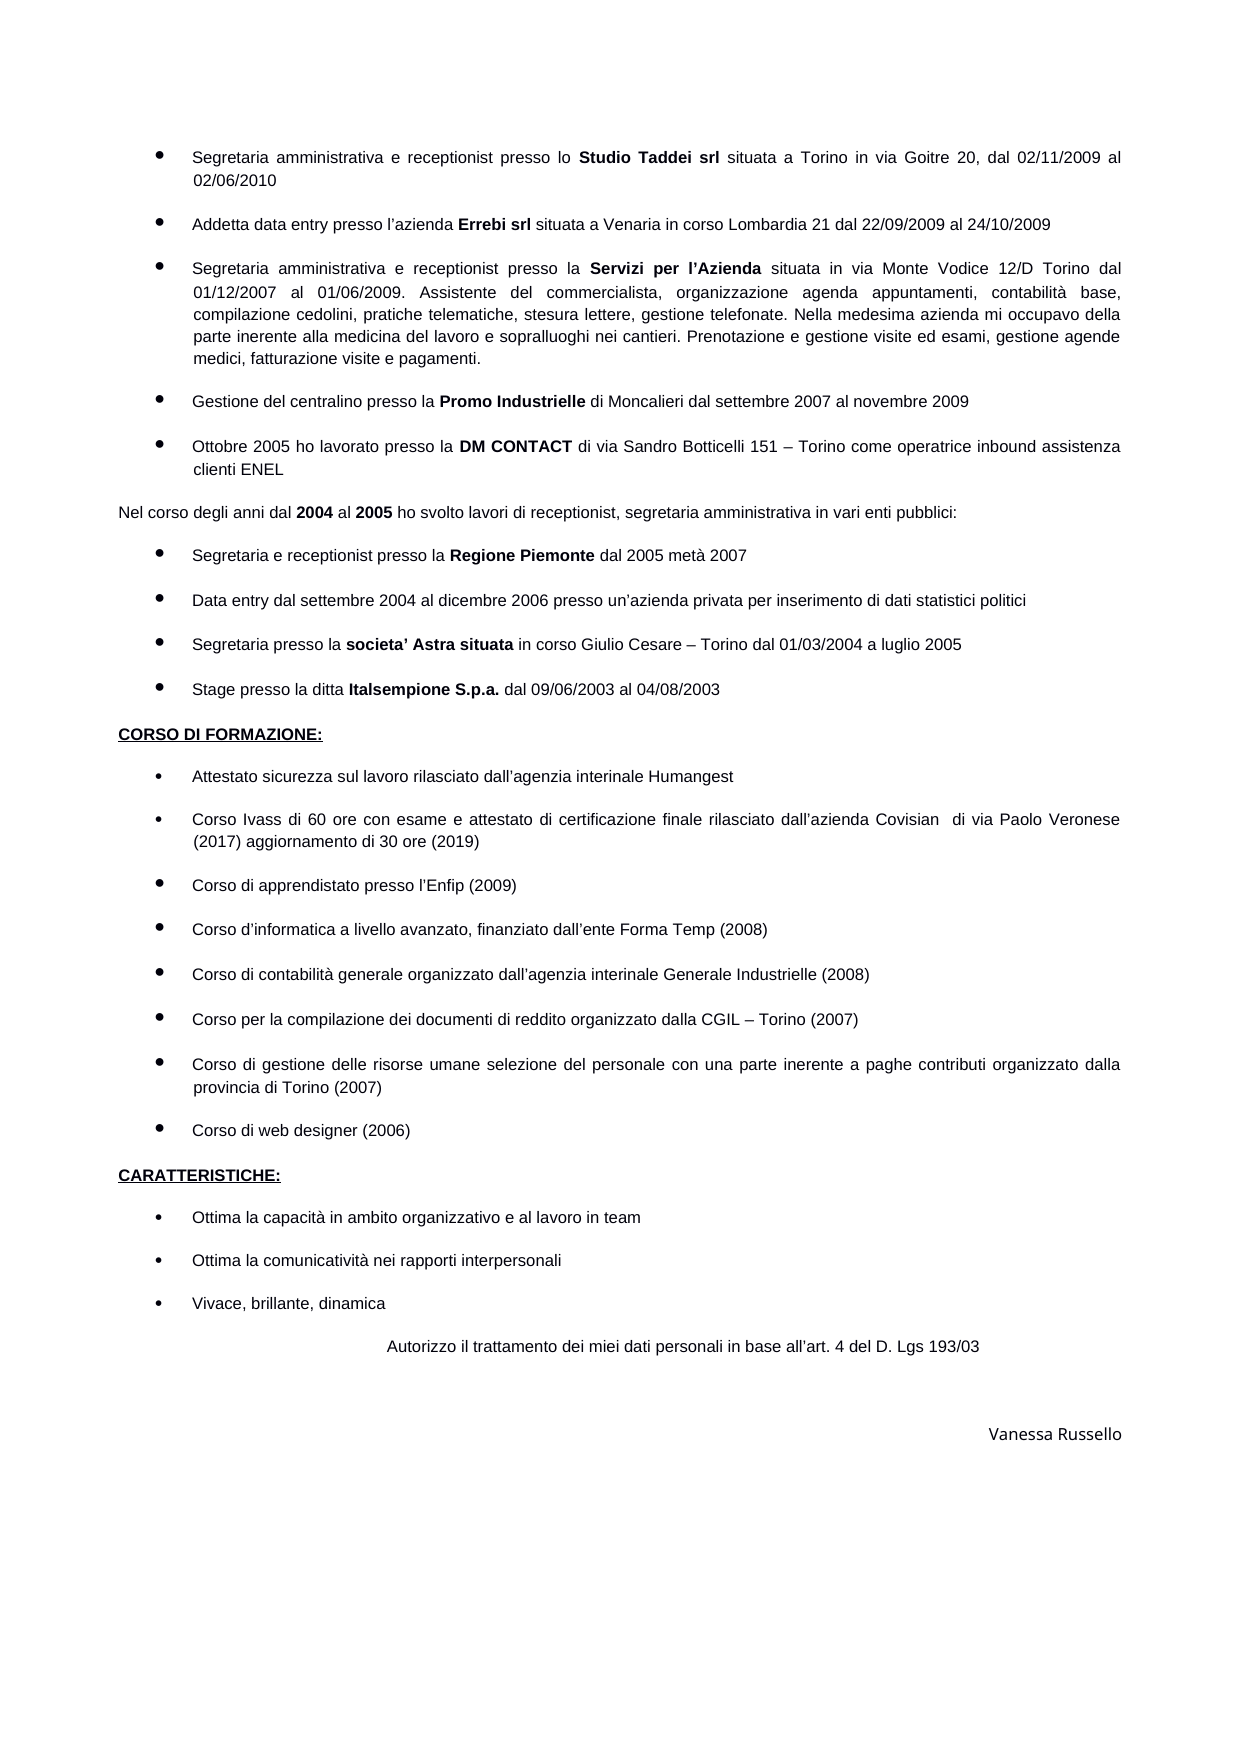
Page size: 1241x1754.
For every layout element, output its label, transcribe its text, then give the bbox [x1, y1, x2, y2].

list Corso Ivass di 60 ore con esame e attestato di certificazione finale rilasciato dall’azienda Covisian di via Paolo Veronese (2017) aggiornamento di 30 ore (2019) [156, 810, 1122, 851]
text Vanessa Russello [118, 1423, 1122, 1445]
list Ottobre 2005 ho lavorato presso la DM CONTACT di via Sandro Botticelli 151 – Torino come operatrice inbound assistenza clienti ENEL [156, 436, 1122, 479]
list Vivace, brillante, dinamica [156, 1294, 1122, 1313]
list Data entry dal settembre 2004 al dicembre 2006 presso un’azienda privata per inserimento di dati statistici politici [156, 590, 1122, 611]
list Attestato sicurezza sul lavoro rilasciato dall’agenzia interinale Humangest [156, 767, 1122, 787]
list Addetta data entry presso l’azienda Errebi srl situata a Venaria in corso Lombardia 21 dal 22/09/2009 al 24/10/2009 [156, 214, 1122, 235]
list Corso di apprendistato presso l’Enfip (2009) [156, 875, 1122, 896]
list Segretaria amministrativa e receptionist presso lo Studio Taddei srl situata a Torino in via Goitre 20, dal 02/11/2009 al 02/06/2010 [156, 148, 1122, 190]
list Segretaria e receptionist presso la Regione Piemonte dal 2005 metà 2007 [156, 545, 1122, 566]
text Nel corso degli anni dal 2004 al 2005 ho svolto lavori di receptionist, segretaria amministrativa in vari enti pubblici: [118, 502, 1122, 522]
text Autorizzo il trattamento dei miei dati personali in base all’art. 4 del D. Lgs 193/03 [118, 1337, 1122, 1356]
list Gestione del centralino presso la Promo Industrielle di Moncalieri dal settembre 2007 al novembre 2009 [156, 391, 1122, 412]
list Stage presso la ditta Italsempione S.p.a. dal 09/06/2003 al 04/08/2003 [156, 680, 1122, 701]
list Segretaria amministrativa e receptionist presso la Servizi per l’Azienda situata in via Monte Vodice 12/D Torino dal 01/12/2007 al 01/06/2009. Assistente del commercialista, organizzazione agenda appuntamenti, contabilità base, compilazione cedolini, pratiche telematiche, stesura lettere, gestione telefonate. Nella medesima azienda mi occupavo della parte inerente alla medicina del lavoro e sopralluoghi nei cantieri. Prenotazione e gestione visite ed esami, gestione agende medici, fatturazione visite e pagamenti. [156, 259, 1122, 368]
list Ottima la capacità in ambito organizzativo e al lavoro in team [156, 1208, 1122, 1228]
list Ottima la comunicatività nei rapporti interpersonali [156, 1251, 1122, 1271]
list Corso per la compilazione dei documenti di reddito organizzato dalla CGIL – Torino (2007) [156, 1009, 1122, 1030]
list Corso di gestione delle risorse umane selezione del personale con una parte inerente a paghe contributi organizzato dalla provincia di Torino (2007) [156, 1054, 1122, 1097]
list Corso di contabilità generale organizzato dall’agenzia interinale Generale Industrielle (2008) [156, 965, 1122, 986]
list Segretaria presso la societa’ Astra situata in corso Giulio Cesare – Torino dal 01/03/2004 a luglio 2005 [156, 635, 1122, 656]
list Corso d’informatica a livello avanzato, finanziato dall’ente Forma Temp (2008) [156, 920, 1122, 941]
list Corso di web designer (2006) [156, 1121, 1122, 1142]
text CARATTERISTICHE: [118, 1166, 1122, 1185]
text CORSO DI FORMAZIONE: [118, 724, 1122, 744]
